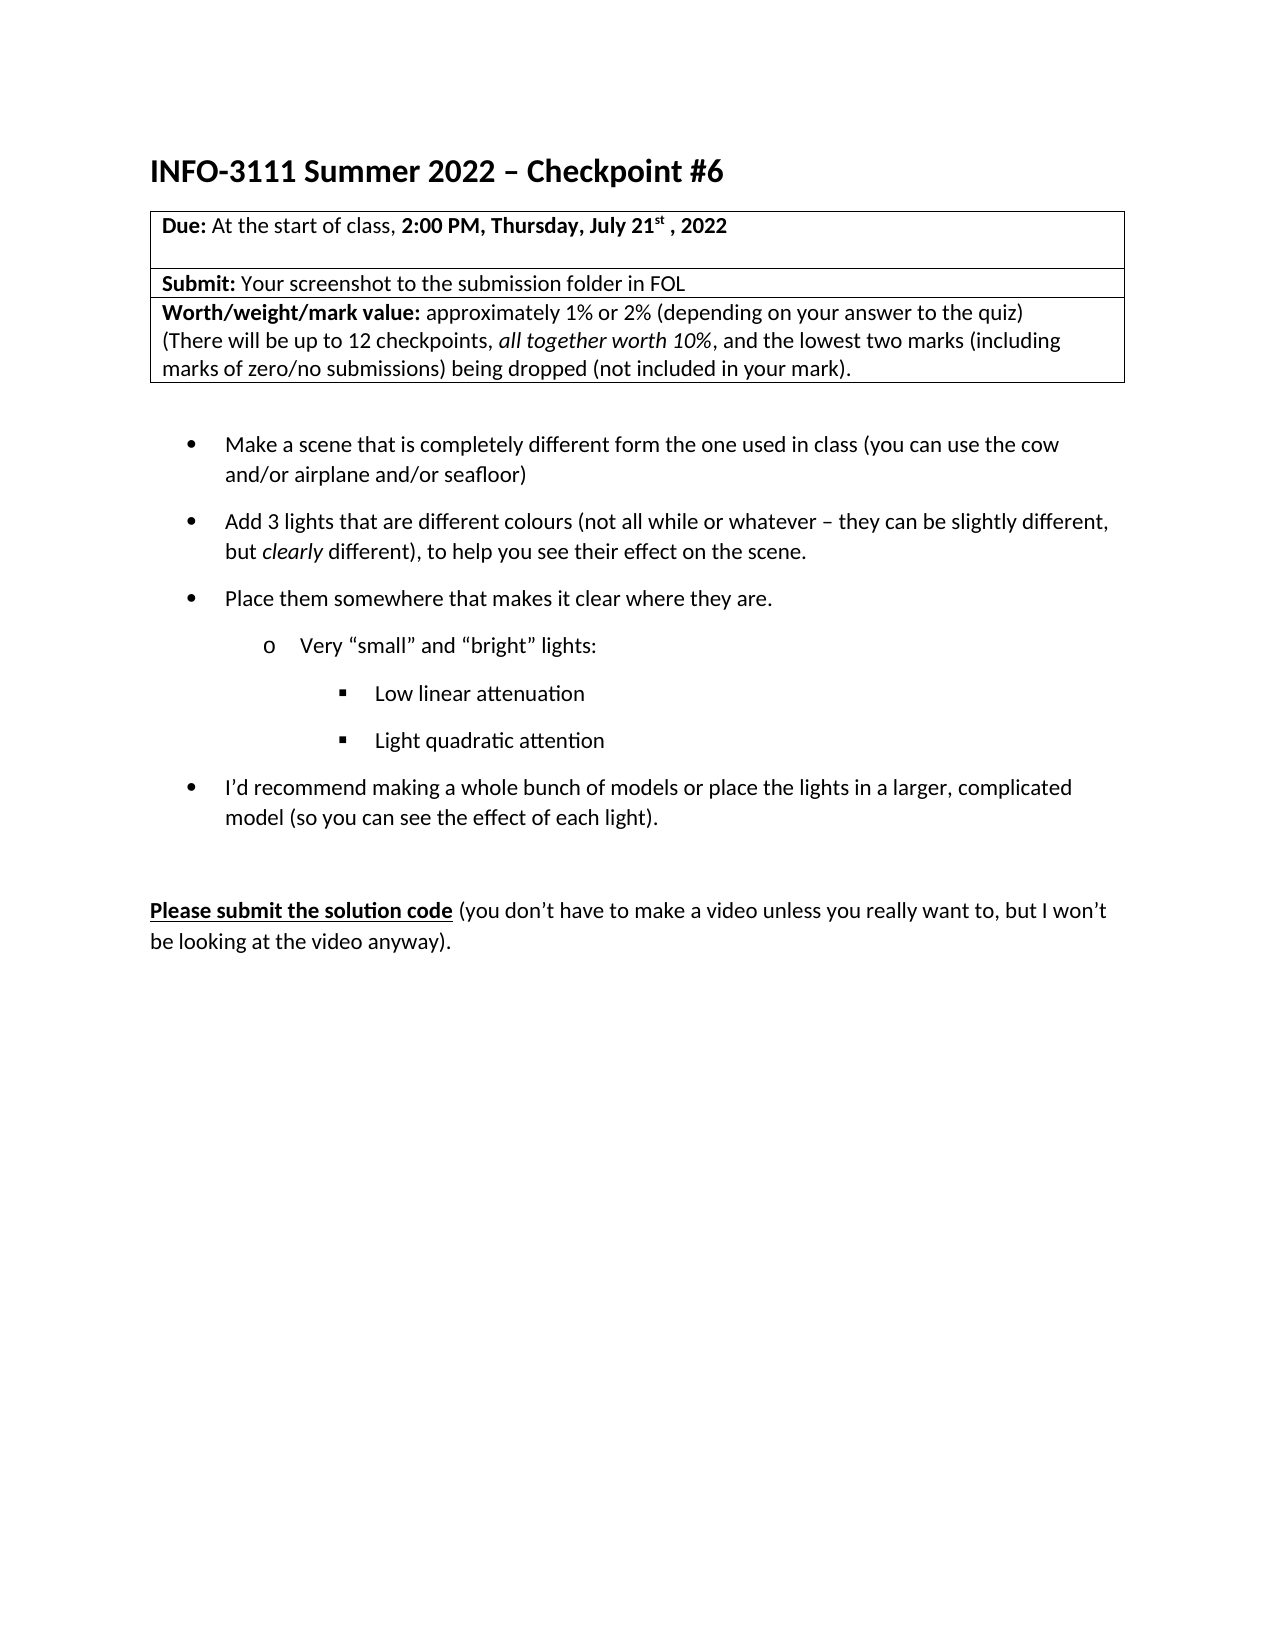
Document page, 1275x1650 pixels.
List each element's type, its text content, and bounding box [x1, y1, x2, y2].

list Make a scene that is completely different form the one used in class (you can use the cow and/or airplane and/or seafloor) [187, 430, 1125, 488]
text INFO-3111 Summer 2022 – Checkpoint #6 [150, 150, 1125, 191]
list Low linear attenuation [337, 679, 1125, 707]
list Place them somewhere that makes it clear where they are. [187, 584, 1125, 612]
list I’d recommend making a whole bunch of models or place the lights in a larger, complicated model (so you can see the effect of each light). [187, 773, 1125, 831]
text Please submit the solution code (you don’t have to make a video unless you really want to, but I won’t be looking at the video anyway). [150, 897, 1125, 955]
list Light quadratic attention [337, 726, 1125, 754]
table_cell Worth/weight/mark value: approximately 1% or 2% (depending on your answer to the quiz) (There will be up to 12 checkpoints, all together worth 10%, and the lowest two marks (including marks of zero/no submissions) being dropped (not included in your mark). [151, 298, 1124, 382]
table_cell Submit: Your screenshot to the submission folder in FOL [151, 269, 1124, 297]
list Add 3 lights that are different colours (not all while or whatever – they can be slightly different, but clearly different), to help you see their effect on the scene. [187, 507, 1125, 565]
table_header Due: At the start of class, 2:00 PM, Thursday, July 21st , 2022 [151, 212, 1124, 268]
list Very “small” and “bright” lights: [262, 631, 1125, 660]
